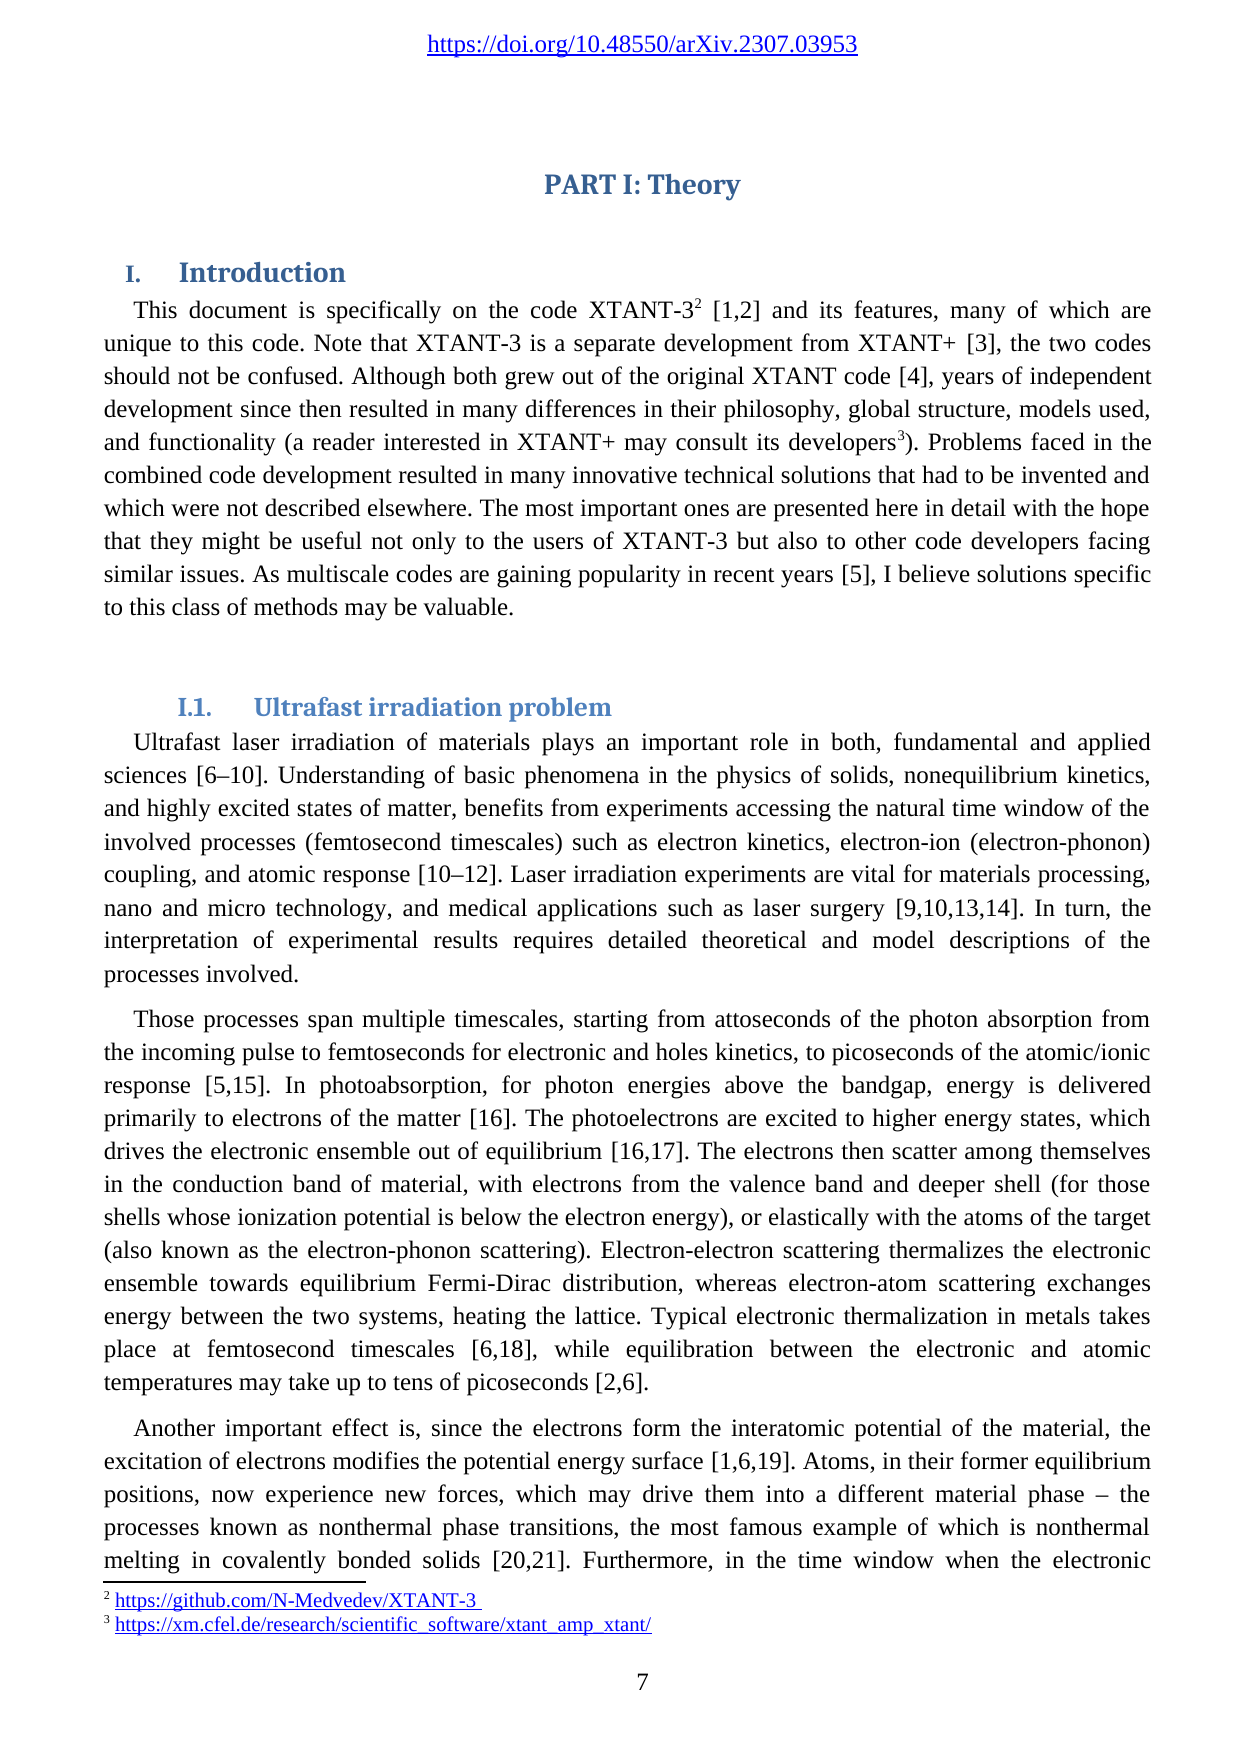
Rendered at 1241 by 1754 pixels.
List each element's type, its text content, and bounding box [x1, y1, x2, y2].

subtitle PART I: Theory [103, 168, 1152, 202]
text Those processes span multiple timescales, starting from attoseconds of the photon absorption from the incoming pulse to femtoseconds for electronic and holes kinetics, to picoseconds of the atomic/ionic response [5,15]. In photoabsorption, for photon energies above the bandgap, energy is delivered primarily to electrons of the matter [16]. The photoelectrons are excited to higher energy states, which drives the electronic ensemble out of equilibrium [16,17]. The electrons then scatter among themselves in the conduction band of material, with electrons from the valence band and deeper shell (for those shells whose ionization potential is below the electron energy), or elastically with the atoms of the target (also known as the electron-phonon scattering). Electron-electron scattering thermalizes the electronic ensemble towards equilibrium Fermi-Dirac distribution, whereas electron-atom scattering exchanges energy between the two systems, heating the lattice. Typical electronic thermalization in metals takes place at femtosecond timescales [6,18], while equilibration between the electronic and atomic temperatures may take up to tens of picoseconds [2,6]. [103, 1004, 1152, 1396]
text This document is specifically on the code XTANT-3 [1,2] and its features, many of which are unique to this code. Note that XTANT-3 is a separate development from XTANT+ [3], the two codes should not be confused. Although both grew out of the original XTANT code [4], years of independent development since then resulted in many differences in their philosophy, global structure, models used, and functionality (a reader interested in XTANT+ may consult its developers). Problems faced in the combined code development resulted in many innovative technical solutions that had to be invented and which were not described elsewhere. The most important ones are presented here in detail with the hope that they might be useful not only to the users of XTANT-3 but also to other code developers facing similar issues. As multiscale codes are gaining popularity in recent years [5], I believe solutions specific to this class of methods may be valuable. [103, 295, 1152, 621]
text Ultrafast laser irradiation of materials plays an important role in both, fundamental and applied sciences [6–10]. Understanding of basic phenomena in the physics of solids, nonequilibrium kinetics, and highly excited states of matter, benefits from experiments accessing the natural time window of the involved processes (femtosecond timescales) such as electron kinetics, electron-ion (electron-phonon) coupling, and atomic response [10–12]. Laser irradiation experiments are vital for materials processing, nano and micro technology, and medical applications such as laser surgery [9,10,13,14]. In turn, the interpretation of experimental results requires detailed theoretical and model descriptions of the processes involved. [103, 727, 1152, 987]
subtitle Ultrafast irradiation problem [177, 692, 1152, 723]
subtitle Introduction [141, 257, 1152, 290]
